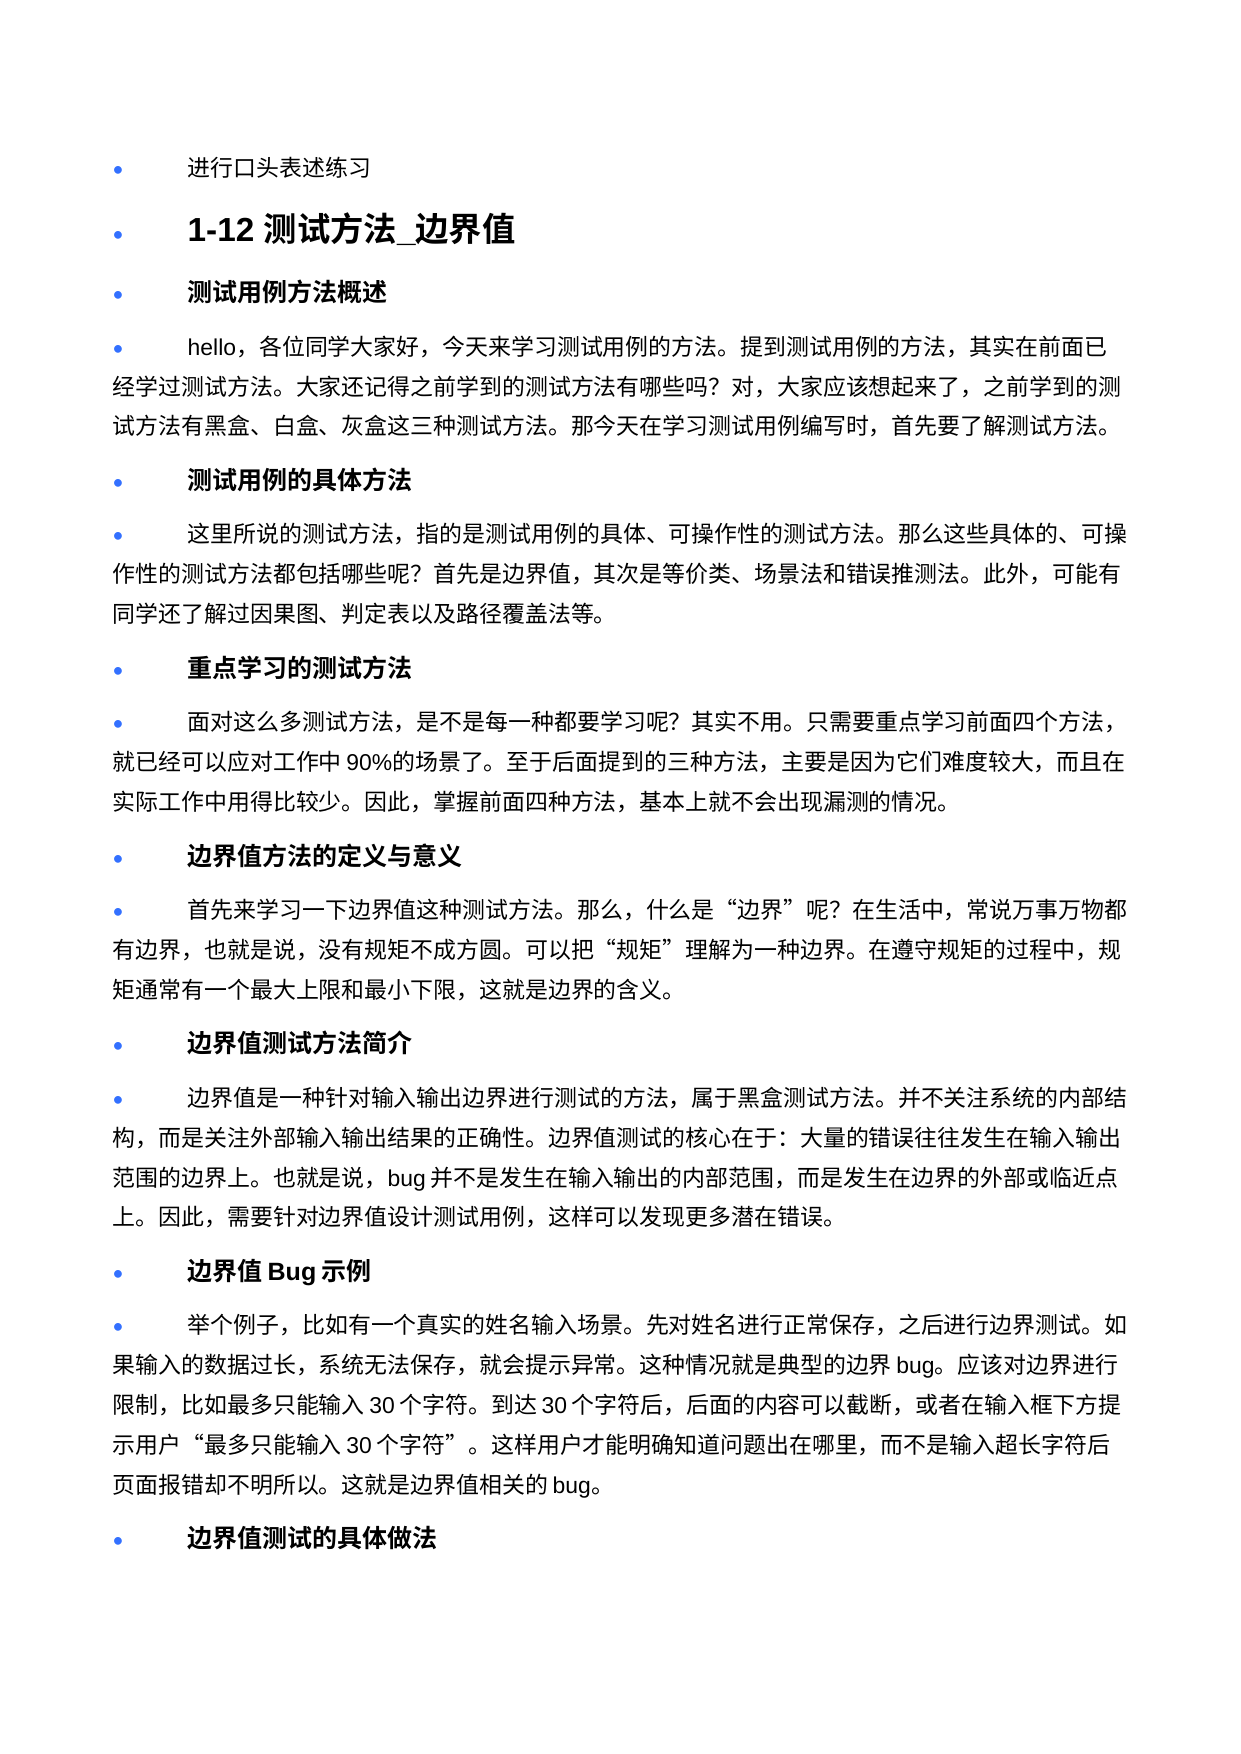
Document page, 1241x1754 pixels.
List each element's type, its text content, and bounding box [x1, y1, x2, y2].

list hello，各位同学大家好，今天来学习测试用例的方法。提到测试用例的方法，其实在前面已经学过测试方法。大家还记得之前学到的测试方法有哪些吗？对，大家应该想起来了，之前学到的测试方法有黑盒、白盒、灰盒这三种测试方法。那今天在学习测试用例编写时，首先要了解测试方法。 [112, 328, 1128, 441]
list 面对这么多测试方法，是不是每一种都要学习呢？其实不用。只需要重点学习前面四个方法，就已经可以应对工作中90%的场景了。至于后面提到的三种方法，主要是因为它们难度较大，而且在实际工作中用得比较少。因此，掌握前面四种方法，基本上就不会出现漏测的情况。 [112, 704, 1128, 817]
list 测试用例方法概述 [112, 273, 1128, 309]
list 进行口头表述练习 [112, 150, 1128, 183]
list 重点学习的测试方法 [112, 648, 1128, 684]
list 测试用例的具体方法 [112, 460, 1128, 497]
list 边界值方法的定义与意义 [112, 836, 1128, 872]
list 边界值测试的具体做法 [112, 1519, 1128, 1555]
list 边界值测试方法简介 [112, 1024, 1128, 1060]
list 1-12 测试方法_边界值 [112, 202, 1128, 251]
list 举个例子，比如有一个真实的姓名输入场景。先对姓名进行正常保存，之后进行边界测试。如果输入的数据过长，系统无法保存，就会提示异常。这种情况就是典型的边界bug。应该对边界进行限制，比如最多只能输入30个字符。到达30个字符后，后面的内容可以截断，或者在输入框下方提示用户“最多只能输入30个字符”。这样用户才能明确知道问题出在哪里，而不是输入超长字符后页面报错却不明所以。这就是边界值相关的bug。 [112, 1307, 1128, 1500]
list 边界值是一种针对输入输出边界进行测试的方法，属于黑盒测试方法。并不关注系统的内部结构，而是关注外部输入输出结果的正确性。边界值测试的核心在于：大量的错误往往发生在输入输出范围的边界上。也就是说，bug并不是发生在输入输出的内部范围，而是发生在边界的外部或临近点上。因此，需要针对边界值设计测试用例，这样可以发现更多潜在错误。 [112, 1080, 1128, 1232]
list 这里所说的测试方法，指的是测试用例的具体、可操作性的测试方法。那么这些具体的、可操作性的测试方法都包括哪些呢？首先是边界值，其次是等价类、场景法和错误推测法。此外，可能有同学还了解过因果图、判定表以及路径覆盖法等。 [112, 516, 1128, 629]
list 边界值Bug示例 [112, 1251, 1128, 1288]
list 首先来学习一下边界值这种测试方法。那么，什么是“边界”呢？在生活中，常说万事万物都有边界，也就是说，没有规矩不成方圆。可以把“规矩”理解为一种边界。在遵守规矩的过程中，规矩通常有一个最大上限和最小下限，这就是边界的含义。 [112, 892, 1128, 1005]
